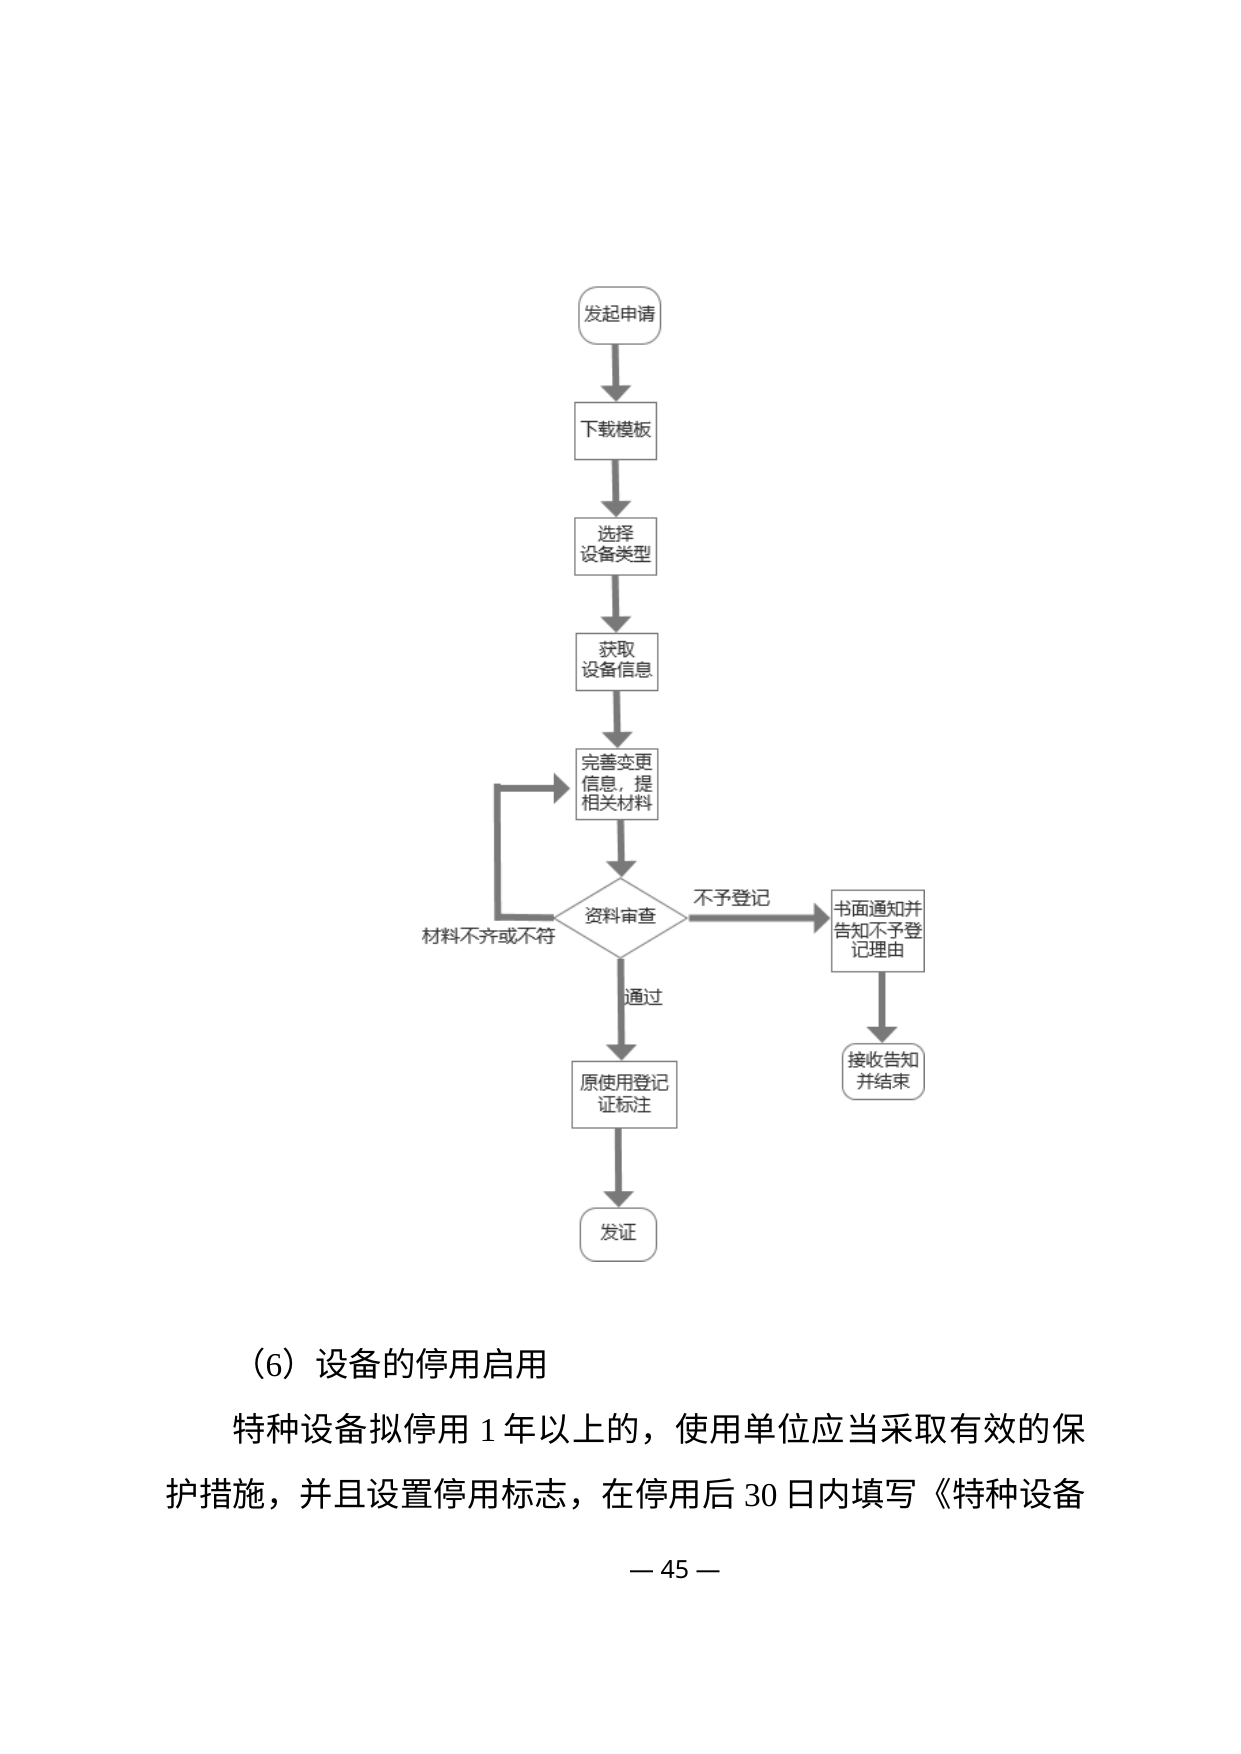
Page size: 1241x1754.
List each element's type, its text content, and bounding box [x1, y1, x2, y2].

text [165, 1394, 1087, 1524]
picture [317, 277, 925, 1262]
subtitle （6）设备的停用启用 [165, 1329, 1087, 1394]
